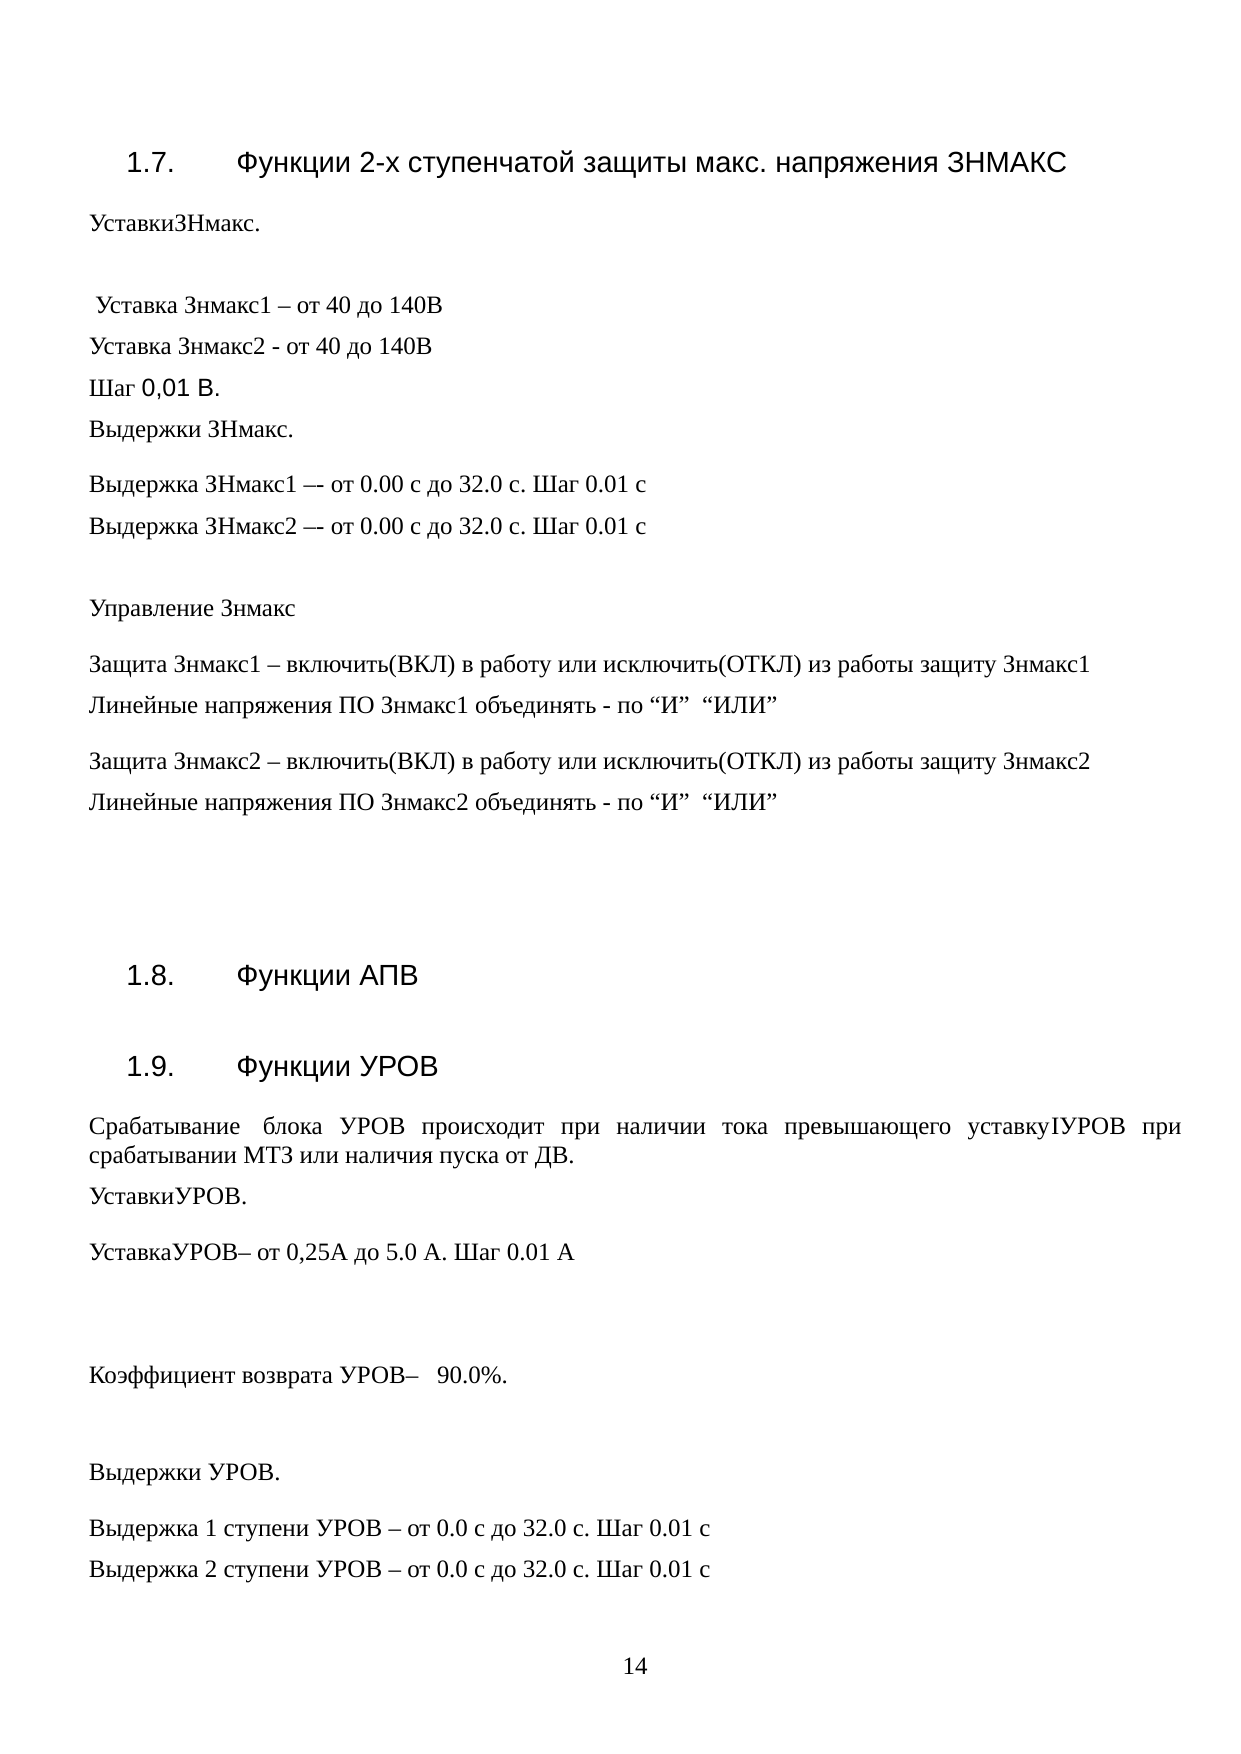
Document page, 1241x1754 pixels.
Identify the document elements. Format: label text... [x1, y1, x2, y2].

text Выдержка ЗНмакс2 –- от 0.00 с до 32.0 с. Шаг 0.01 с [89, 511, 1181, 539]
text Выдержки ЗНмакс. [89, 414, 1181, 443]
text Управление Знмакс [89, 593, 1181, 622]
text Уставка Знмакс2 - от 40 до 140В [89, 331, 1181, 360]
text Коэффициент возврата УРОВ– 90.0%. [89, 1360, 1181, 1389]
text Линейные напряжения ПО Знмакс1 объединять - по “И” “ИЛИ” [89, 690, 1181, 719]
text УставкиЗНмакс. [89, 208, 1181, 236]
text Выдержка 1 ступени УРОВ – от 0.0 с до 32.0 с. Шаг 0.01 с [89, 1513, 1181, 1542]
text Защита Знмакс1 – включить(ВКЛ) в работу или исключить(ОТКЛ) из работы защиту Знмакс1 [89, 649, 1181, 678]
text Линейные напряжения ПО Знмакс2 объединять - по “И” “ИЛИ” [89, 787, 1181, 816]
text Уставка Знмакс1 – от 40 до 140В [89, 290, 1181, 319]
list Функции УРОВ [126, 1049, 1181, 1082]
text УставкаУРОВ– от 0,25А до 5.0 А. Шаг 0.01 А [89, 1237, 1181, 1265]
text Срабатывание блока УРОВ происходит при наличии тока превышающего уставкуIУРОВ при срабатывании МТЗ или наличия пуска от ДВ. [89, 1111, 1181, 1168]
text Выдержка ЗНмакс1 –- от 0.00 с до 32.0 с. Шаг 0.01 с [89, 469, 1181, 498]
text Выдержка 2 ступени УРОВ – от 0.0 с до 32.0 с. Шаг 0.01 с [89, 1554, 1181, 1583]
text Защита Знмакс2 – включить(ВКЛ) в работу или исключить(ОТКЛ) из работы защиту Знмакс2 [89, 746, 1181, 774]
list Функции 2-х ступенчатой защиты макс. напряжения ЗНМАКС [126, 145, 1181, 179]
text Выдержки УРОВ. [89, 1457, 1181, 1486]
text УставкиУРОВ. [89, 1181, 1181, 1210]
text Шаг 0,01 В. [89, 373, 1181, 401]
list Функции АПВ [126, 958, 1181, 991]
